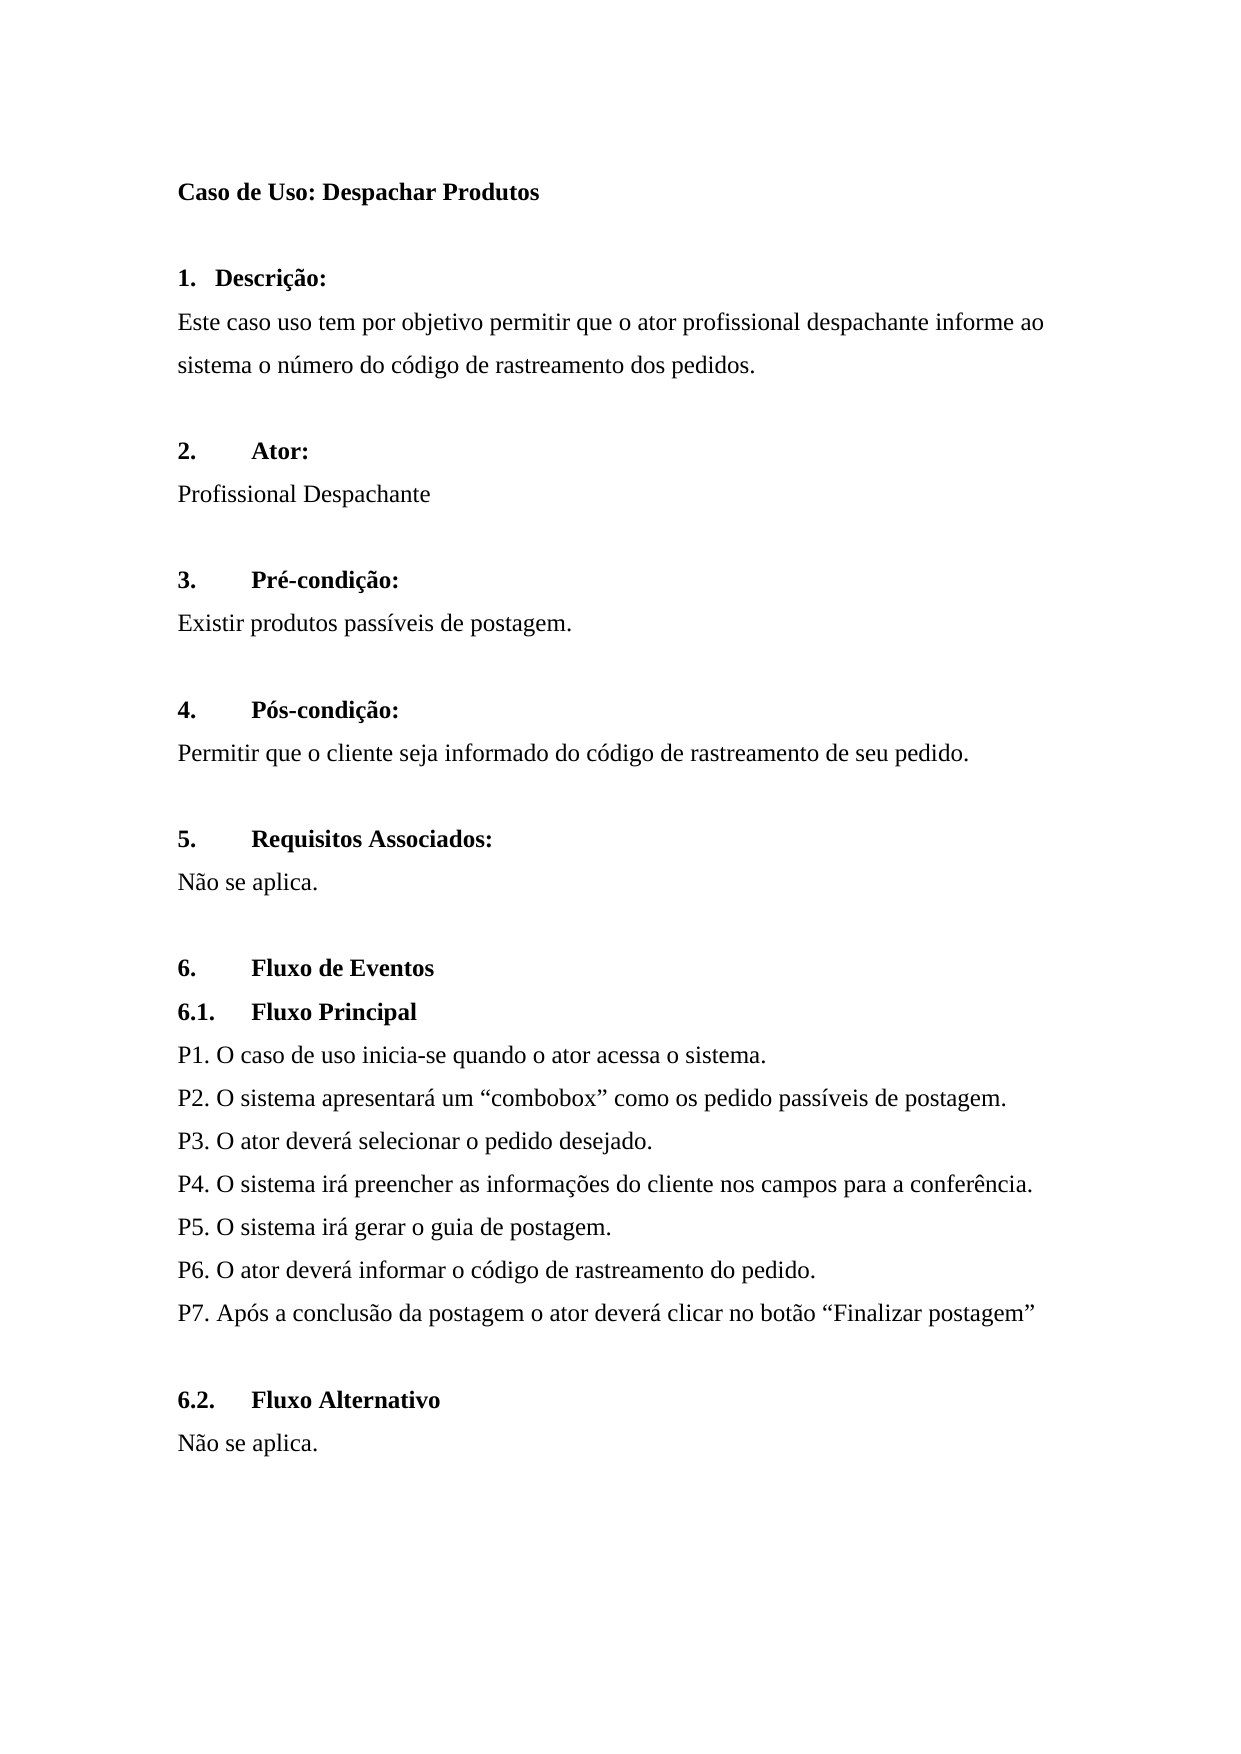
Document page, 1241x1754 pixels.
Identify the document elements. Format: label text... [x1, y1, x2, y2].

subtitle Fluxo de Eventos [177, 953, 1122, 982]
subtitle Caso de Uso: Despachar Produtos [177, 177, 1122, 206]
text P5. O sistema irá gerar o guia de postagem. [177, 1212, 1122, 1241]
subtitle Pré-condição: [177, 565, 1122, 594]
subtitle Pós-condição: [177, 695, 1122, 723]
subtitle Fluxo Alternativo [177, 1385, 1122, 1413]
text P4. O sistema irá preencher as informações do cliente nos campos para a conferência. [177, 1169, 1122, 1198]
text Este caso uso tem por objetivo permitir que o ator profissional despachante informe ao sistema o número do código de rastreamento dos pedidos. [177, 307, 1122, 378]
text P1. O caso de uso inicia-se quando o ator acessa o sistema. [177, 1040, 1122, 1068]
subtitle Requisitos Associados: [177, 824, 1122, 853]
text P7. Após a conclusão da postagem o ator deverá clicar no botão “Finalizar postagem” [177, 1298, 1122, 1327]
text Permitir que o cliente seja informado do código de rastreamento de seu pedido. [177, 738, 1122, 767]
subtitle Fluxo Principal [177, 997, 1122, 1025]
subtitle Descrição: [177, 263, 1122, 292]
subtitle Ator: [177, 436, 1122, 465]
text P3. O ator deverá selecionar o pedido desejado. [177, 1126, 1122, 1155]
text Existir produtos passíveis de postagem. [177, 608, 1122, 637]
text P6. O ator deverá informar o código de rastreamento do pedido. [177, 1255, 1122, 1284]
text Não se aplica. [177, 1428, 1122, 1457]
text Profissional Despachante [177, 479, 1122, 508]
text Não se aplica. [177, 867, 1122, 896]
text P2. O sistema apresentará um “combobox” como os pedido passíveis de postagem. [177, 1083, 1122, 1112]
